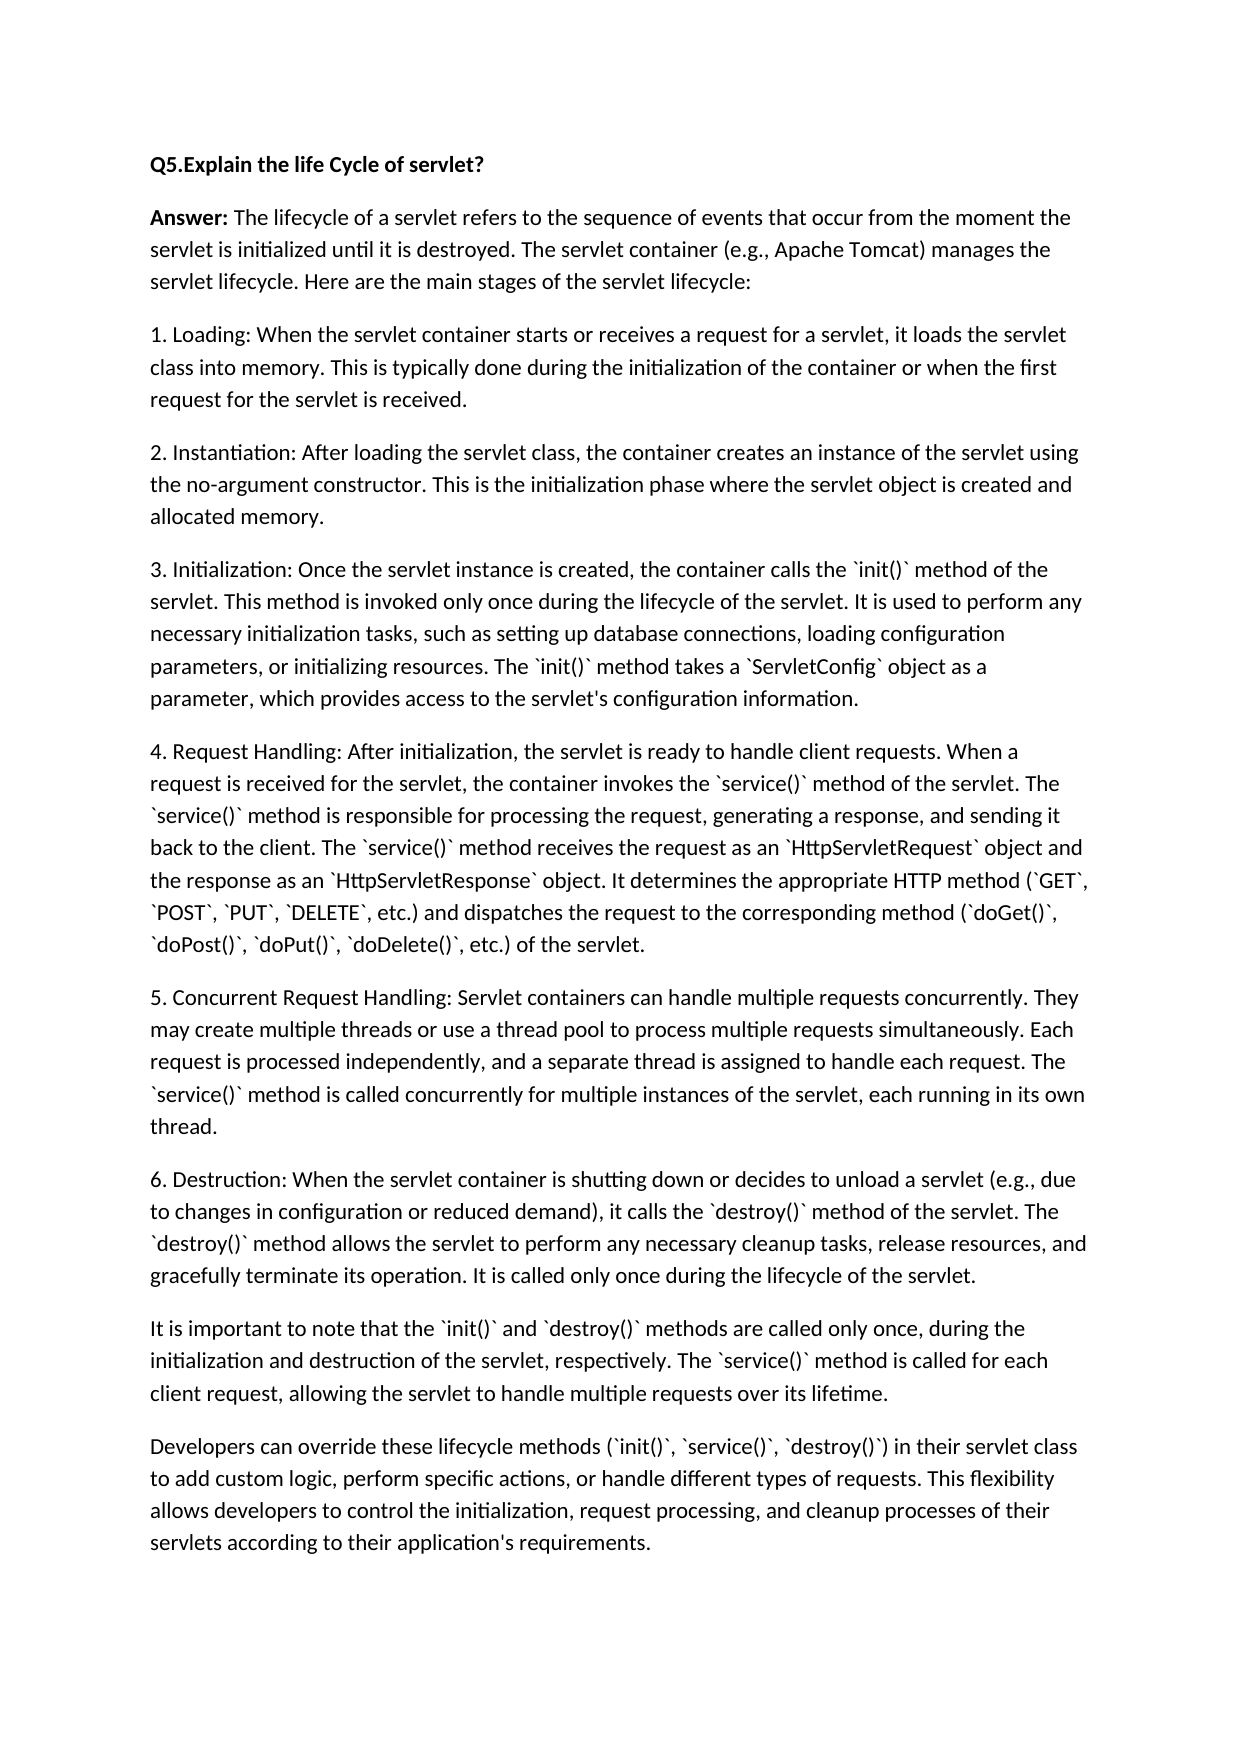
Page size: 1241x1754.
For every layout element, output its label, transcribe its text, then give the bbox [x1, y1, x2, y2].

text Answer: The lifecycle of a servlet refers to the sequence of events that occur from the moment the servlet is initialized until it is destroyed. The servlet container (e.g., Apache Tomcat) manages the servlet lifecycle. Here are the main stages of the servlet lifecycle: [150, 203, 1090, 295]
text 3. Initialization: Once the servlet instance is created, the container calls the `init()` method of the servlet. This method is invoked only once during the lifecycle of the servlet. It is used to perform any necessary initialization tasks, such as setting up database connections, loading configuration parameters, or initializing resources. The `init()` method takes a `ServletConfig` object as a parameter, which provides access to the servlet's configuration information. [150, 555, 1090, 712]
text 4. Request Handling: After initialization, the servlet is ready to handle client requests. When a request is received for the servlet, the container invokes the `service()` method of the servlet. The `service()` method is responsible for processing the request, generating a response, and sending it back to the client. The `service()` method receives the request as an `HttpServletRequest` object and the response as an `HttpServletResponse` object. It determines the appropriate HTTP method (`GET`, `POST`, `PUT`, `DELETE`, etc.) and dispatches the request to the corresponding method (`doGet()`, `doPost()`, `doPut()`, `doDelete()`, etc.) of the servlet. [150, 737, 1090, 958]
text 6. Destruction: When the servlet container is shutting down or decides to unload a servlet (e.g., due to changes in configuration or reduced demand), it calls the `destroy()` method of the servlet. The `destroy()` method allows the servlet to perform any necessary cleanup tasks, release resources, and gracefully terminate its operation. It is called only once during the lifecycle of the servlet. [150, 1165, 1090, 1289]
text 5. Concurrent Request Handling: Servlet containers can handle multiple requests concurrently. They may create multiple threads or use a thread pool to process multiple requests simultaneously. Each request is processed independently, and a separate thread is assigned to handle each request. The `service()` method is called concurrently for multiple instances of the servlet, each running in its own thread. [150, 983, 1090, 1140]
text 1. Loading: When the servlet container starts or receives a request for a servlet, it loads the servlet class into memory. This is typically done during the initialization of the container or when the first request for the servlet is received. [150, 320, 1090, 413]
text Q5.Explain the life Cycle of servlet? [150, 150, 1090, 178]
text It is important to note that the `init()` and `destroy()` methods are called only once, during the initialization and destruction of the servlet, respectively. The `service()` method is called for each client request, allowing the servlet to handle multiple requests over its lifetime. [150, 1314, 1090, 1407]
text Developers can override these lifecycle methods (`init()`, `service()`, `destroy()`) in their servlet class to add custom logic, perform specific actions, or handle different types of requests. This flexibility allows developers to control the initialization, request processing, and cleanup processes of their servlets according to their application's requirements. [150, 1432, 1090, 1556]
text 2. Instantiation: After loading the servlet class, the container creates an instance of the servlet using the no-argument constructor. This is the initialization phase where the servlet object is created and allocated memory. [150, 438, 1090, 530]
